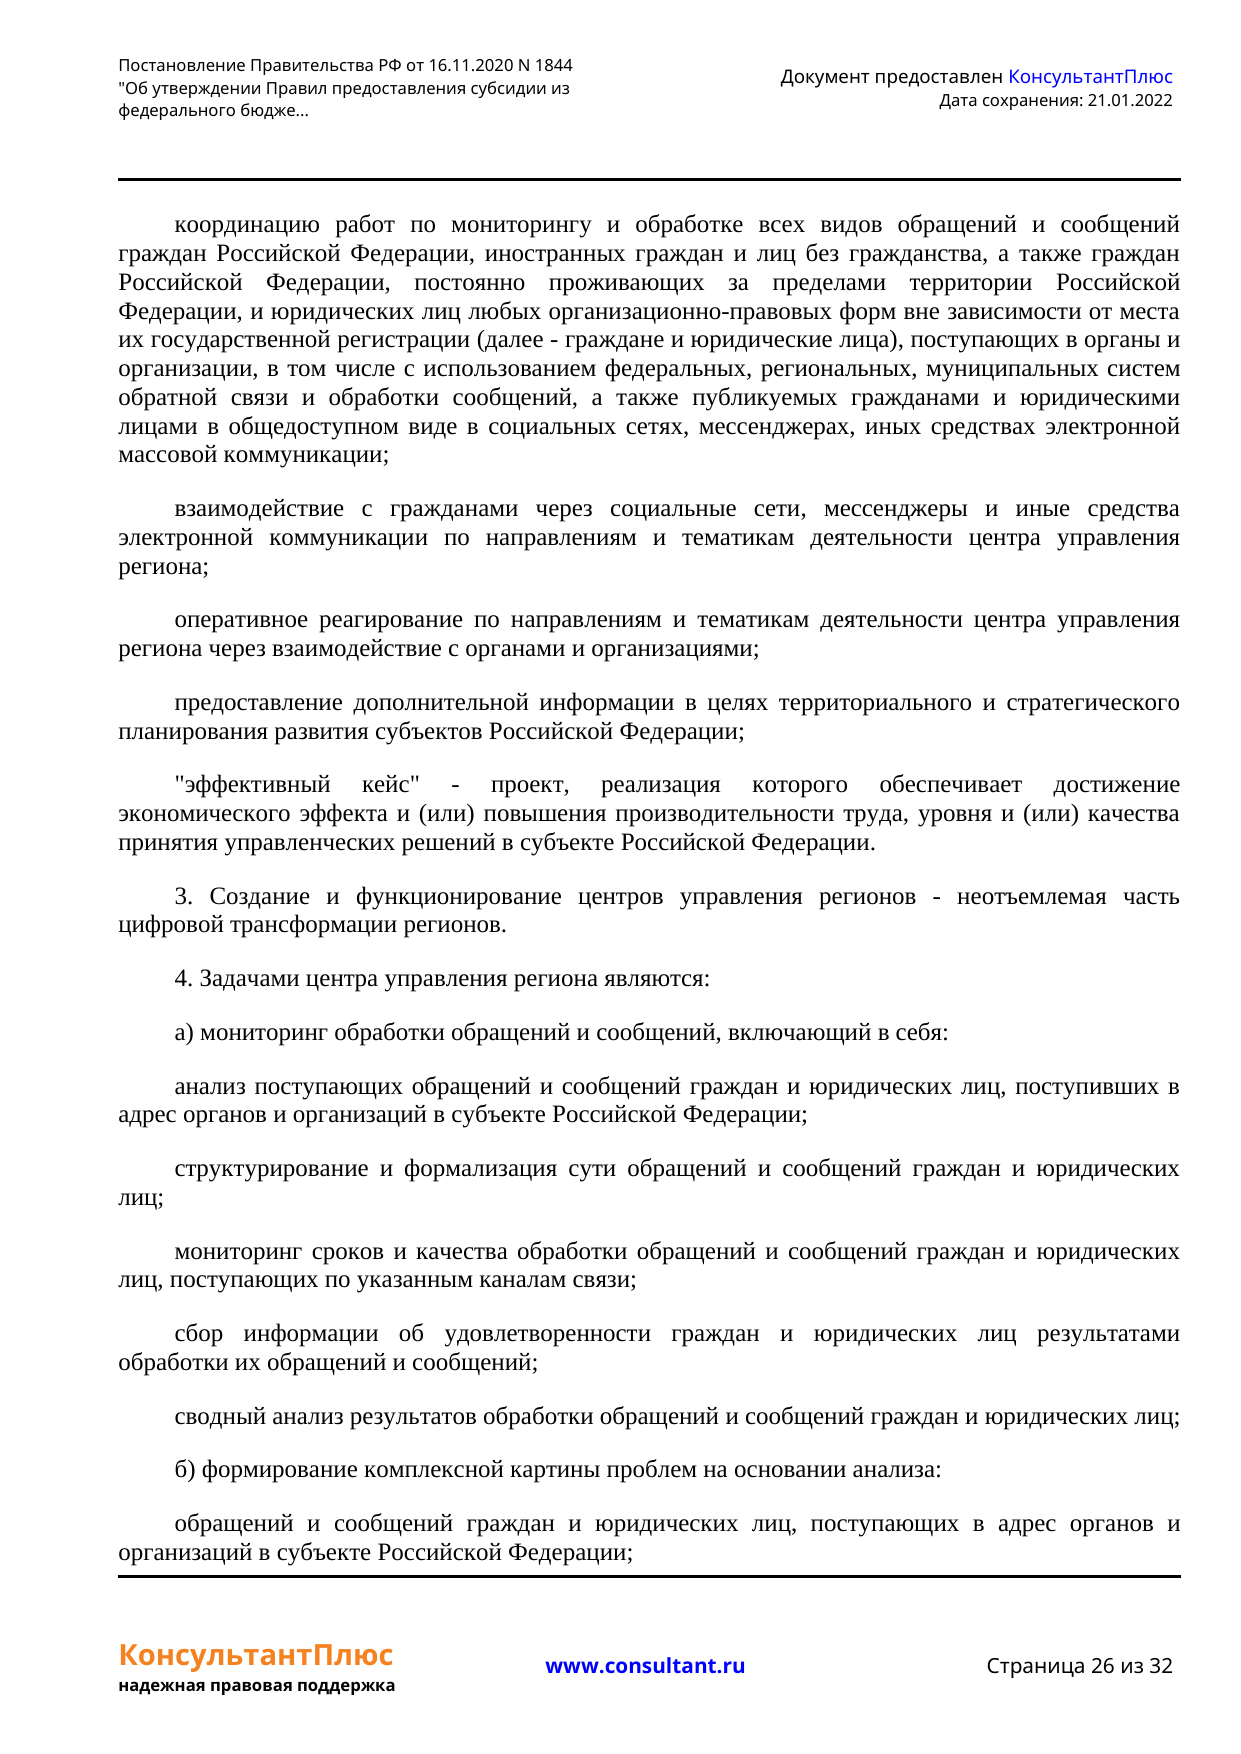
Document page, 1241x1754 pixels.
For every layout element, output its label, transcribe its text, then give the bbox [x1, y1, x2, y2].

text координацию работ по мониторингу и обработке всех видов обращений и сообщений граждан Российской Федерации, иностранных граждан и лиц без гражданства, а также граждан Российской Федерации, постоянно проживающих за пределами территории Российской Федерации, и юридических лиц любых организационно-правовых форм вне зависимости от места их государственной регистрации (далее - граждане и юридические лица), поступающих в органы и организации, в том числе с использованием федеральных, региональных, муниципальных систем обратной связи и обработки сообщений, а также публикуемых гражданами и юридическими лицами в общедоступном виде в социальных сетях, мессенджерах, иных средствах электронной массовой коммуникации; [118, 209, 1181, 468]
text взаимодействие с гражданами через социальные сети, мессенджеры и иные средства электронной коммуникации по направлениям и тематикам деятельности центра управления региона; [118, 493, 1181, 579]
text "эффективный кейс" - проект, реализация которого обеспечивает достижение экономического эффекта и (или) повышения производительности труда, уровня и (или) качества принятия управленческих решений в субъекте Российской Федерации. [118, 769, 1181, 856]
text сводный анализ результатов обработки обращений и сообщений граждан и юридических лиц; [118, 1401, 1181, 1429]
text а) мониторинг обработки обращений и сообщений, включающий в себя: [118, 1017, 1181, 1046]
text мониторинг сроков и качества обработки обращений и сообщений граждан и юридических лиц, поступающих по указанным каналам связи; [118, 1236, 1181, 1293]
text структурирование и формализация сути обращений и сообщений граждан и юридических лиц; [118, 1153, 1181, 1211]
text 4. Задачами центра управления региона являются: [118, 963, 1181, 992]
text обращений и сообщений граждан и юридических лиц, поступающих в адрес органов и организаций в субъекте Российской Федерации; [118, 1508, 1181, 1566]
text предоставление дополнительной информации в целях территориального и стратегического планирования развития субъектов Российской Федерации; [118, 687, 1181, 744]
text анализ поступающих обращений и сообщений граждан и юридических лиц, поступивших в адрес органов и организаций в субъекте Российской Федерации; [118, 1071, 1181, 1128]
text оперативное реагирование по направлениям и тематикам деятельности центра управления региона через взаимодействие с органами и организациями; [118, 604, 1181, 662]
text сбор информации об удовлетворенности граждан и юридических лиц результатами обработки их обращений и сообщений; [118, 1318, 1181, 1376]
text 3. Создание и функционирование центров управления регионов - неотъемлемая часть цифровой трансформации регионов. [118, 881, 1181, 938]
text б) формирование комплексной картины проблем на основании анализа: [118, 1454, 1181, 1483]
